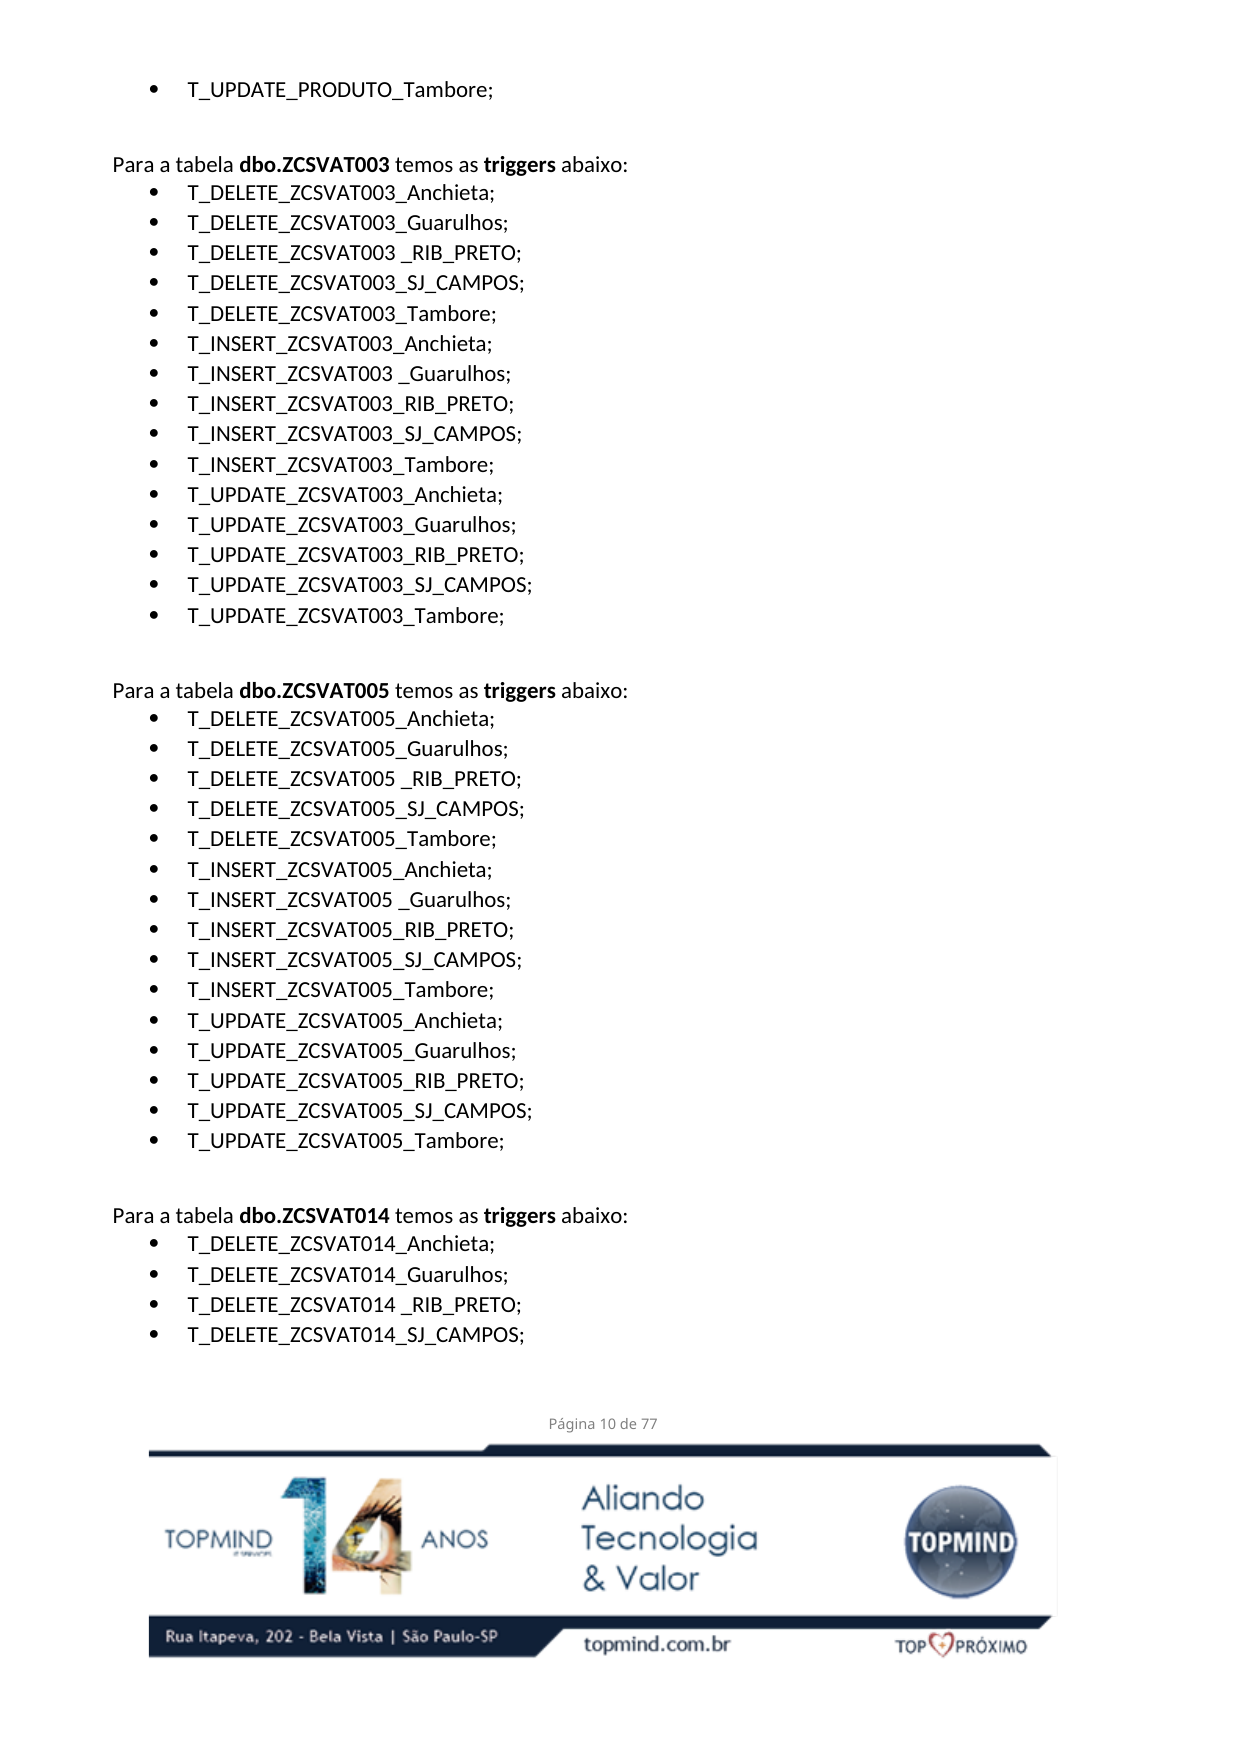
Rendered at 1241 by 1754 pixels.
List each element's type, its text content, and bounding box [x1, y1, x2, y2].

list T_INSERT_ZCSVAT005_Tambore; [150, 976, 1165, 1004]
list T_UPDATE_ZCSVAT003_Tambore; [150, 601, 1165, 629]
list T_INSERT_ZCSVAT003_SJ_CAMPOS; [150, 419, 1165, 448]
list T_DELETE_ZCSVAT005_Tambore; [150, 824, 1165, 853]
list T_UPDATE_ZCSVAT003_RIB_PRETO; [150, 540, 1165, 568]
list T_INSERT_ZCSVAT003_Anchieta; [150, 329, 1165, 357]
list T_DELETE_ZCSVAT003_Anchieta; [150, 178, 1165, 206]
list T_UPDATE_ZCSVAT003_Guarulhos; [150, 510, 1165, 538]
list T_INSERT_ZCSVAT003 _Guarulhos; [150, 359, 1165, 387]
list T_UPDATE_ZCSVAT003_Anchieta; [150, 480, 1165, 508]
text Para a tabela dbo.ZCSVAT014 temos as triggers abaixo: [112, 1202, 1165, 1229]
list T_DELETE_ZCSVAT014 _RIB_PRETO; [150, 1290, 1165, 1318]
list T_UPDATE_ZCSVAT005_Anchieta; [150, 1006, 1165, 1034]
list T_DELETE_ZCSVAT014_Anchieta; [150, 1229, 1165, 1258]
list T_DELETE_ZCSVAT005_Guarulhos; [150, 734, 1165, 762]
list T_DELETE_ZCSVAT003_Guarulhos; [150, 208, 1165, 236]
list T_DELETE_ZCSVAT003 _RIB_PRETO; [150, 238, 1165, 266]
list T_UPDATE_PRODUTO_Tambore; [150, 75, 1165, 103]
list T_INSERT_ZCSVAT003_Tambore; [150, 450, 1165, 478]
text Para a tabela dbo.ZCSVAT003 temos as triggers abaixo: [112, 150, 1165, 178]
list T_UPDATE_ZCSVAT005_Guarulhos; [150, 1036, 1165, 1064]
list T_INSERT_ZCSVAT005_SJ_CAMPOS; [150, 945, 1165, 973]
list T_DELETE_ZCSVAT014_SJ_CAMPOS; [150, 1320, 1165, 1348]
list T_INSERT_ZCSVAT005_Anchieta; [150, 855, 1165, 883]
list T_DELETE_ZCSVAT003_SJ_CAMPOS; [150, 268, 1165, 297]
list T_UPDATE_ZCSVAT003_SJ_CAMPOS; [150, 571, 1165, 599]
list T_DELETE_ZCSVAT005 _RIB_PRETO; [150, 764, 1165, 792]
list T_UPDATE_ZCSVAT005_SJ_CAMPOS; [150, 1096, 1165, 1124]
list T_UPDATE_ZCSVAT005_Tambore; [150, 1127, 1165, 1155]
list T_DELETE_ZCSVAT003_Tambore; [150, 299, 1165, 327]
list T_DELETE_ZCSVAT005_SJ_CAMPOS; [150, 794, 1165, 822]
picture [148, 1436, 1069, 1667]
list T_DELETE_ZCSVAT014_Guarulhos; [150, 1260, 1165, 1288]
list T_INSERT_ZCSVAT005 _Guarulhos; [150, 885, 1165, 913]
list T_INSERT_ZCSVAT005_RIB_PRETO; [150, 915, 1165, 943]
list T_UPDATE_ZCSVAT005_RIB_PRETO; [150, 1066, 1165, 1094]
list T_DELETE_ZCSVAT005_Anchieta; [150, 704, 1165, 732]
list T_INSERT_ZCSVAT003_RIB_PRETO; [150, 389, 1165, 417]
text Para a tabela dbo.ZCSVAT005 temos as triggers abaixo: [112, 676, 1165, 704]
